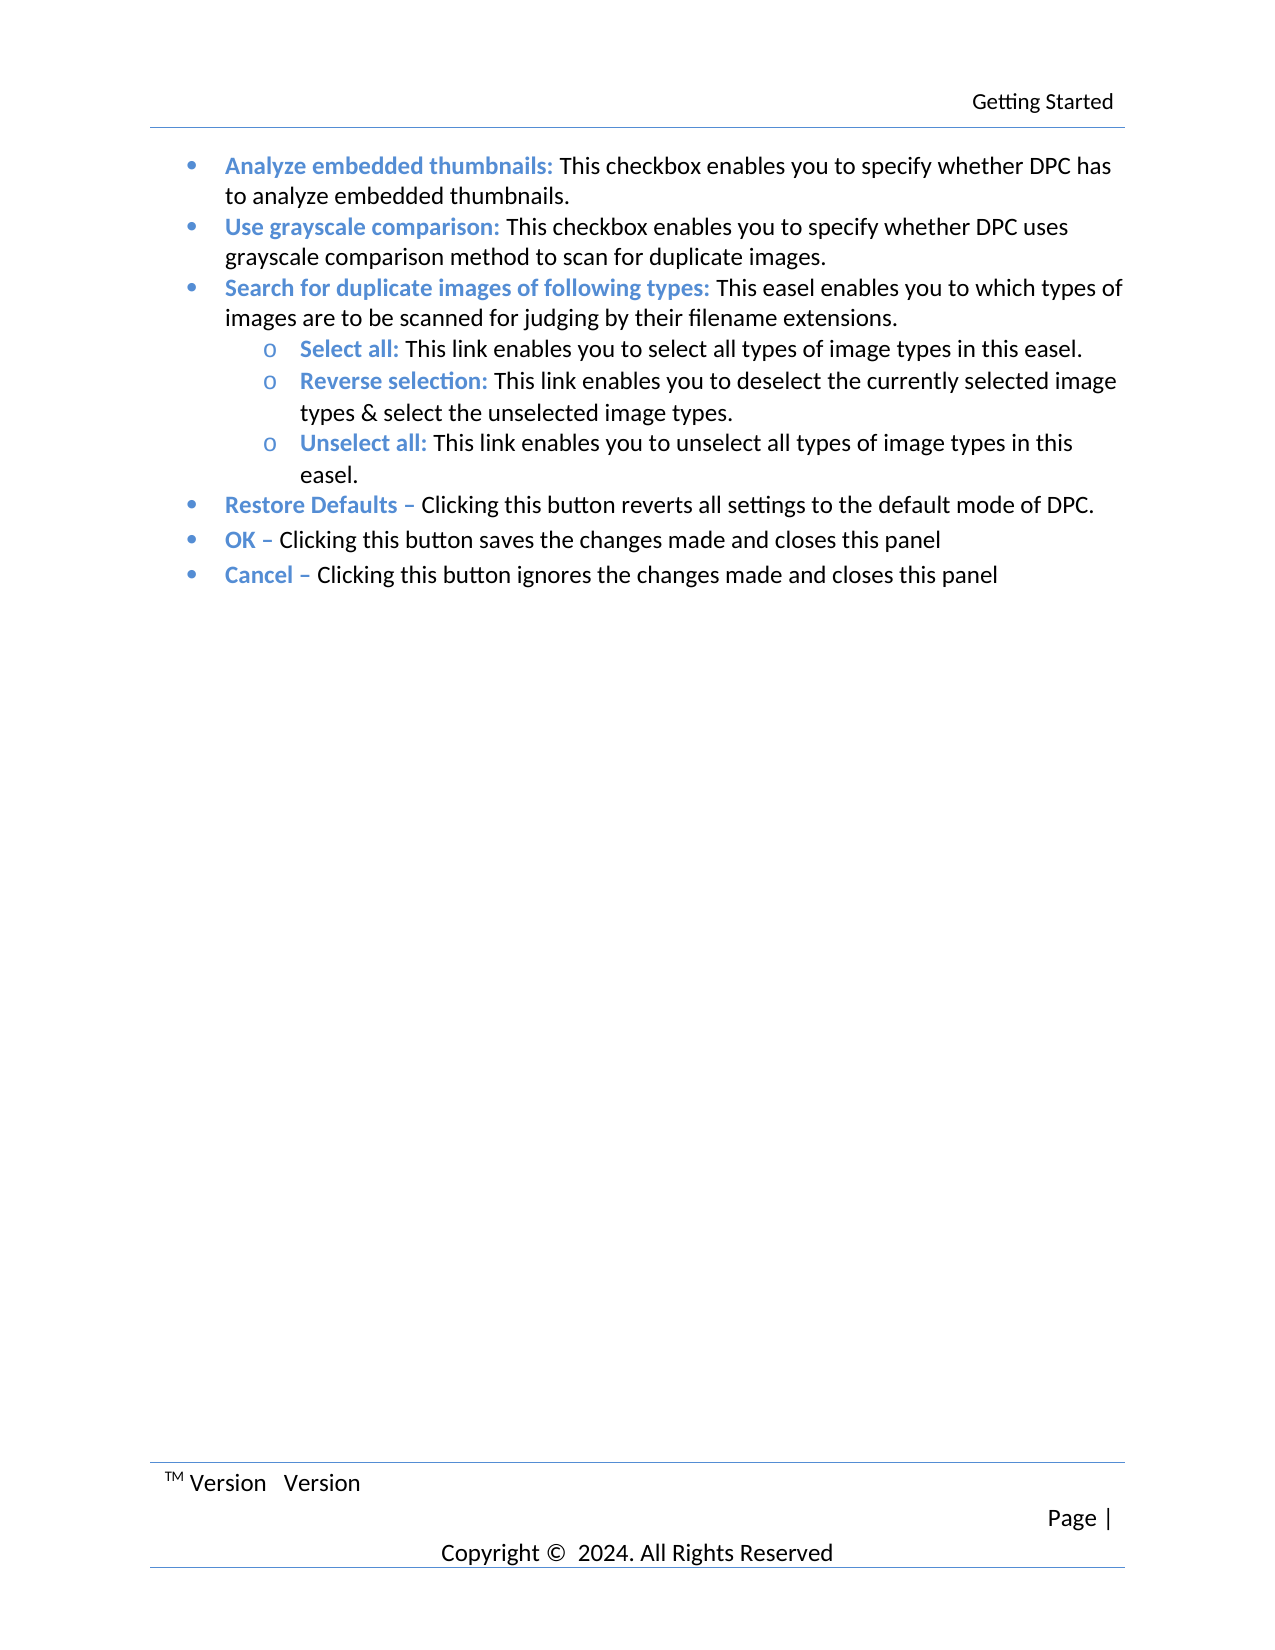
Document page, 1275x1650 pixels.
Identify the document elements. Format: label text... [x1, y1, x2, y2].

list Select all: This link enables you to select all types of image types in this easel. [262, 333, 1125, 365]
list Cancel – Clicking this button ignores the changes made and closes this panel [187, 559, 1125, 590]
list Unselect all: This link enables you to unselect all types of image types in this easel. [262, 427, 1125, 489]
list Reverse selection: This link enables you to deselect the currently selected image types & select the unselected image types. [262, 365, 1125, 427]
list Restore Defaults – Clicking this button reverts all settings to the default mode of DPC. [187, 489, 1125, 520]
list Search for duplicate images of following types: This easel enables you to which types of images are to be scanned for judging by their filename extensions. [187, 272, 1125, 333]
list OK – Clicking this button saves the changes made and closes this panel [187, 524, 1125, 555]
list Use grayscale comparison: This checkbox enables you to specify whether DPC uses grayscale comparison method to scan for duplicate images. [187, 211, 1125, 272]
list Analyze embedded thumbnails: This checkbox enables you to specify whether DPC has to analyze embedded thumbnails. [187, 150, 1125, 211]
